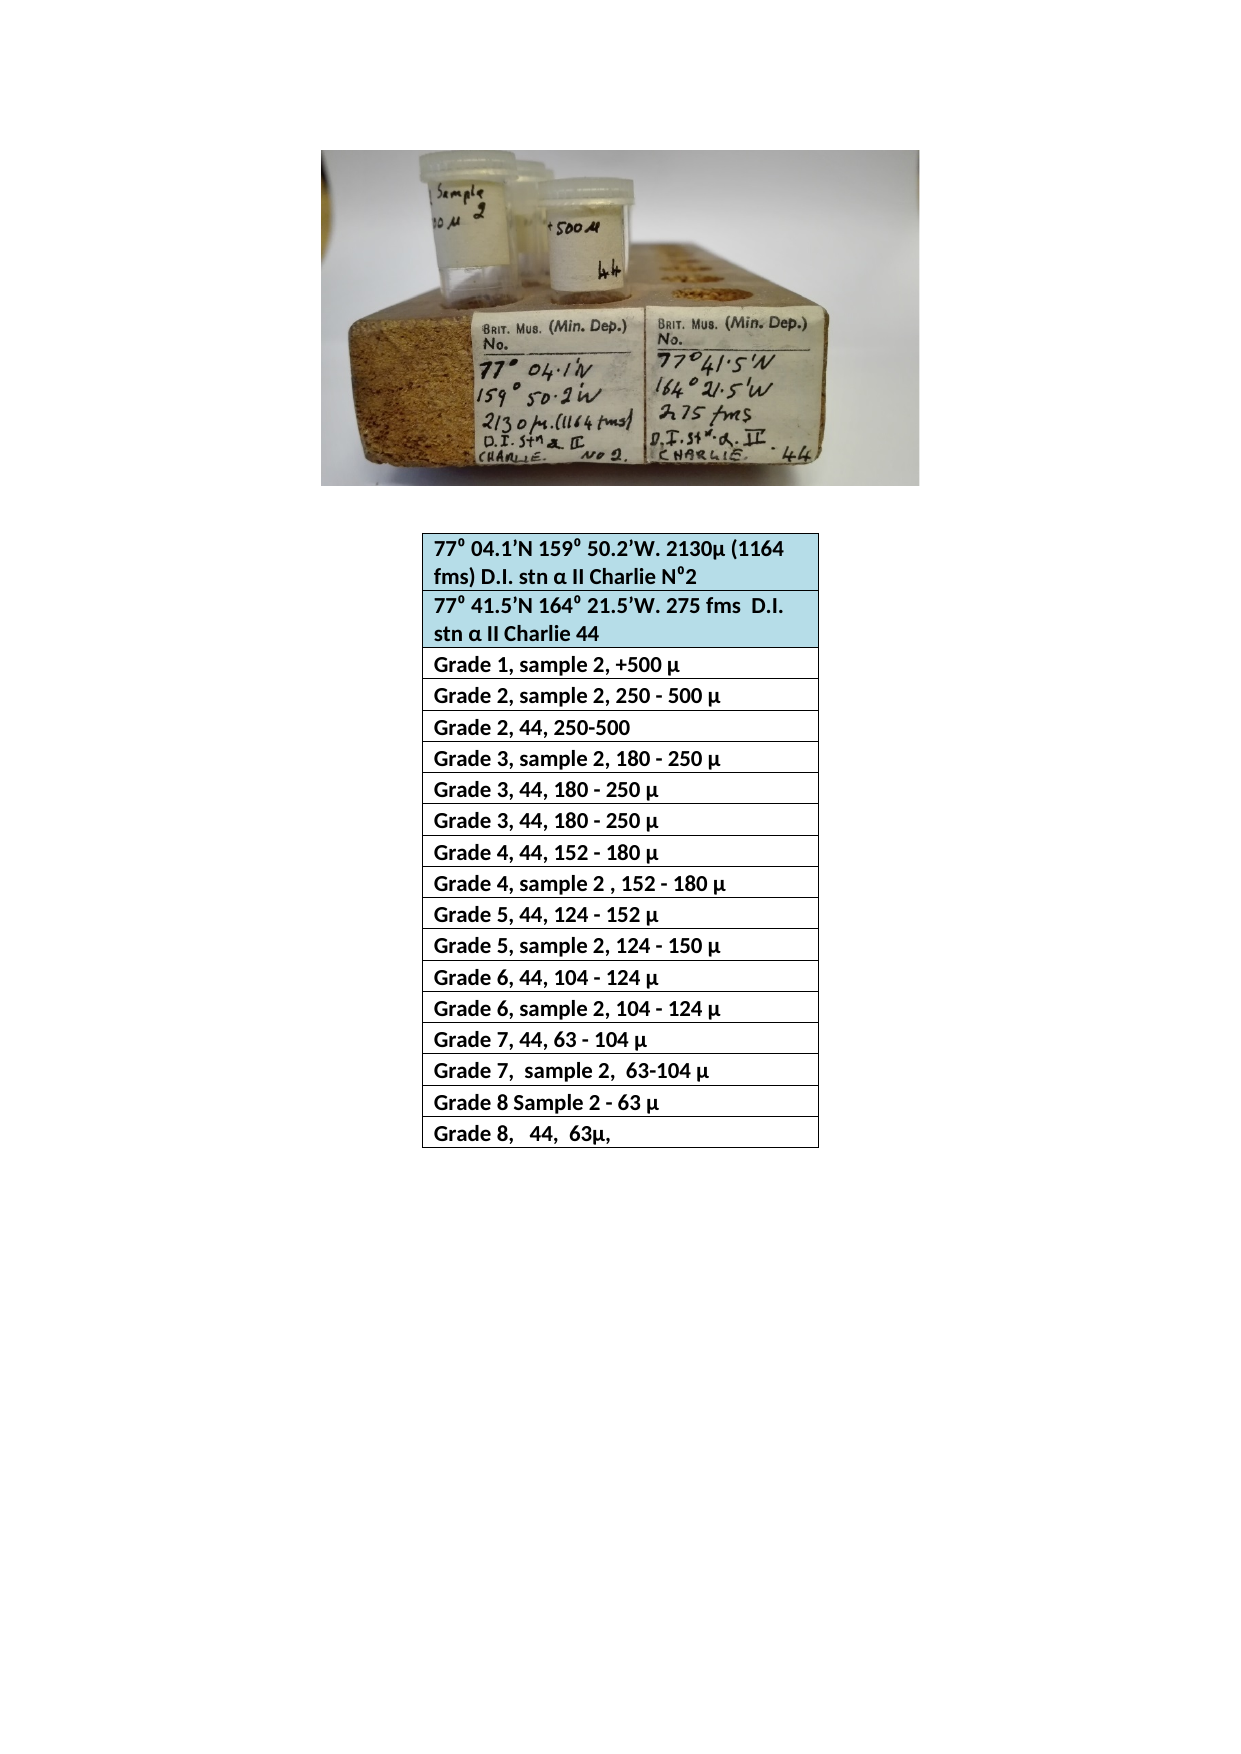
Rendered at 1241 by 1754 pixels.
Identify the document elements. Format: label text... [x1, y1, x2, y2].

table_cell Grade 3, 44, 180 - 250 µ [423, 804, 818, 834]
table_cell Grade 6, sample 2, 104 - 124 µ [423, 992, 818, 1022]
table_cell Grade 5, 44, 124 - 152 µ [423, 898, 818, 928]
table_cell Grade 4, sample 2 , 152 - 180 µ [423, 867, 818, 897]
table_cell Grade 3, sample 2, 180 - 250 µ [423, 742, 818, 772]
table_cell Grade 2, 44, 250-500 [423, 711, 818, 741]
table_cell Grade 1, sample 2, +500 µ [423, 648, 818, 678]
table_cell Grade 5, sample 2, 124 - 150 µ [423, 929, 818, 959]
table_cell Grade 3, 44, 180 - 250 µ [423, 773, 818, 803]
table_cell Grade 6, 44, 104 - 124 µ [423, 961, 818, 991]
table_cell Grade 8, 44, 63µ, [423, 1117, 818, 1147]
table_header 77⁰ 04.1’N 159⁰ 50.2’W. 2130µ (1164 fms) D.I. stn α II Charlie N⁰2 [423, 534, 818, 590]
picture [321, 150, 920, 486]
table_cell Grade 4, 44, 152 - 180 µ [423, 836, 818, 866]
table_cell Grade 7, sample 2, 63-104 µ [423, 1054, 818, 1084]
table_cell Grade 7, 44, 63 - 104 µ [423, 1023, 818, 1053]
table_cell Grade 8 Sample 2 - 63 µ [423, 1086, 818, 1116]
table_cell 77⁰ 41.5’N 164⁰ 21.5’W. 275 fms D.I. stn α II Charlie 44 [423, 591, 818, 647]
table_cell Grade 2, sample 2, 250 - 500 µ [423, 679, 818, 709]
